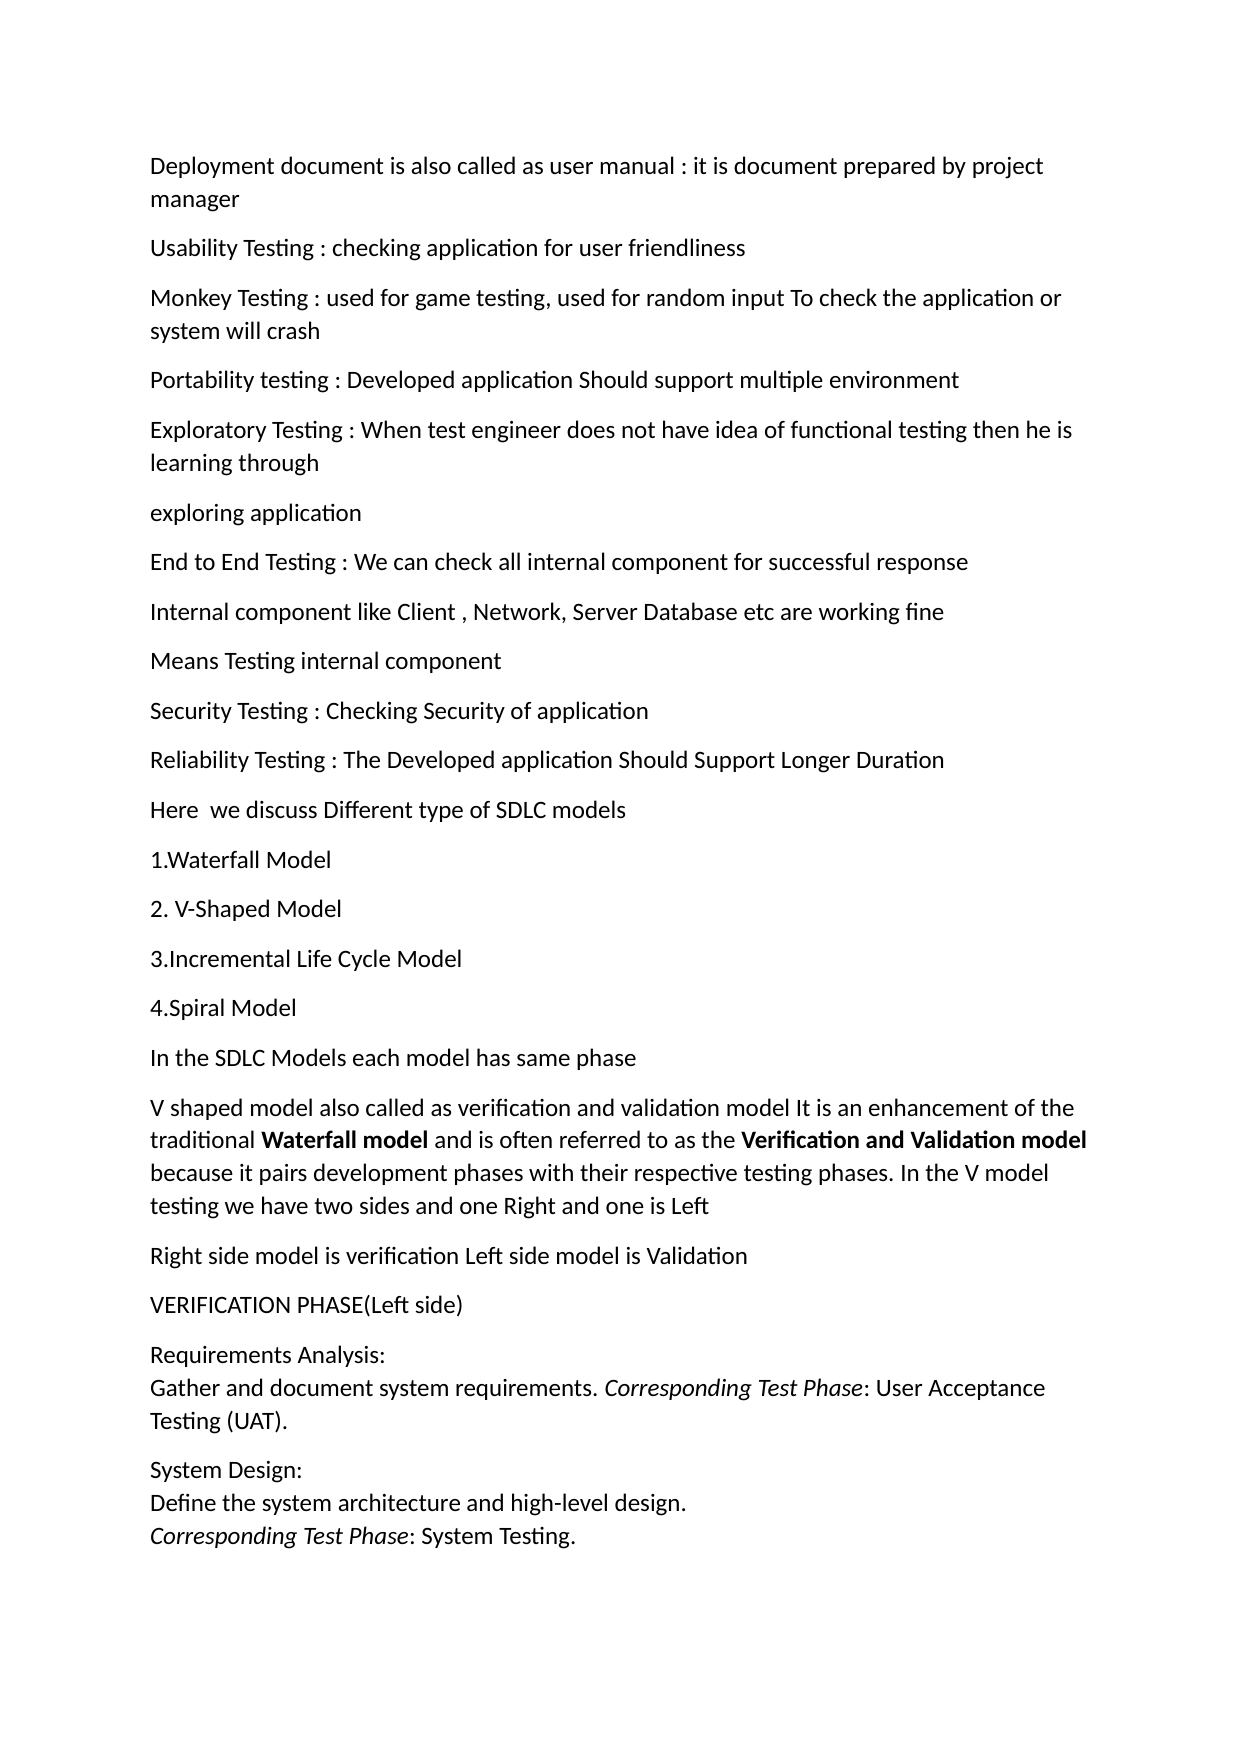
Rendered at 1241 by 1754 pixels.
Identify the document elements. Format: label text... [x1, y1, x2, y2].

text Exploratory Testing : When test engineer does not have idea of functional testing then he is learning through [150, 414, 1090, 478]
text V shaped model also called as verification and validation model It is an enhancement of the traditional Waterfall model and is often referred to as the Verification and Validation model because it pairs development phases with their respective testing phases. In the V model testing we have two sides and one Right and one is Left [150, 1092, 1090, 1221]
text 2. V-Shaped Model [150, 893, 1090, 924]
text Right side model is verification Left side model is Validation [150, 1240, 1090, 1271]
text exploring application [150, 497, 1090, 527]
text End to End Testing : We can check all internal component for successful response [150, 546, 1090, 577]
text Security Testing : Checking Security of application [150, 695, 1090, 726]
text 3.Incremental Life Cycle Model [150, 943, 1090, 973]
text Here we discuss Different type of SDLC models [150, 794, 1090, 825]
text In the SDLC Models each model has same phase [150, 1042, 1090, 1073]
text Monkey Testing : used for game testing, used for random input To check the application or system will crash [150, 282, 1090, 346]
text Requirements Analysis: Gather and document system requirements. Corresponding Test Phase: User Acceptance Testing (UAT). [150, 1339, 1090, 1436]
text Internal component like Client , Network, Server Database etc are working fine [150, 596, 1090, 626]
text Reliability Testing : The Developed application Should Support Longer Duration [150, 744, 1090, 775]
text Portability testing : Developed application Should support multiple environment [150, 364, 1090, 395]
text VERIFICATION PHASE(Left side) [150, 1289, 1090, 1320]
text Usability Testing : checking application for user friendliness [150, 232, 1090, 263]
text Deployment document is also called as user manual : it is document prepared by project manager [150, 150, 1090, 213]
text System Design: Define the system architecture and high-level design. Corresponding Test Phase: System Testing. [150, 1454, 1090, 1551]
text 4.Spiral Model [150, 992, 1090, 1023]
text 1.Waterfall Model [150, 844, 1090, 874]
text Means Testing internal component [150, 645, 1090, 676]
